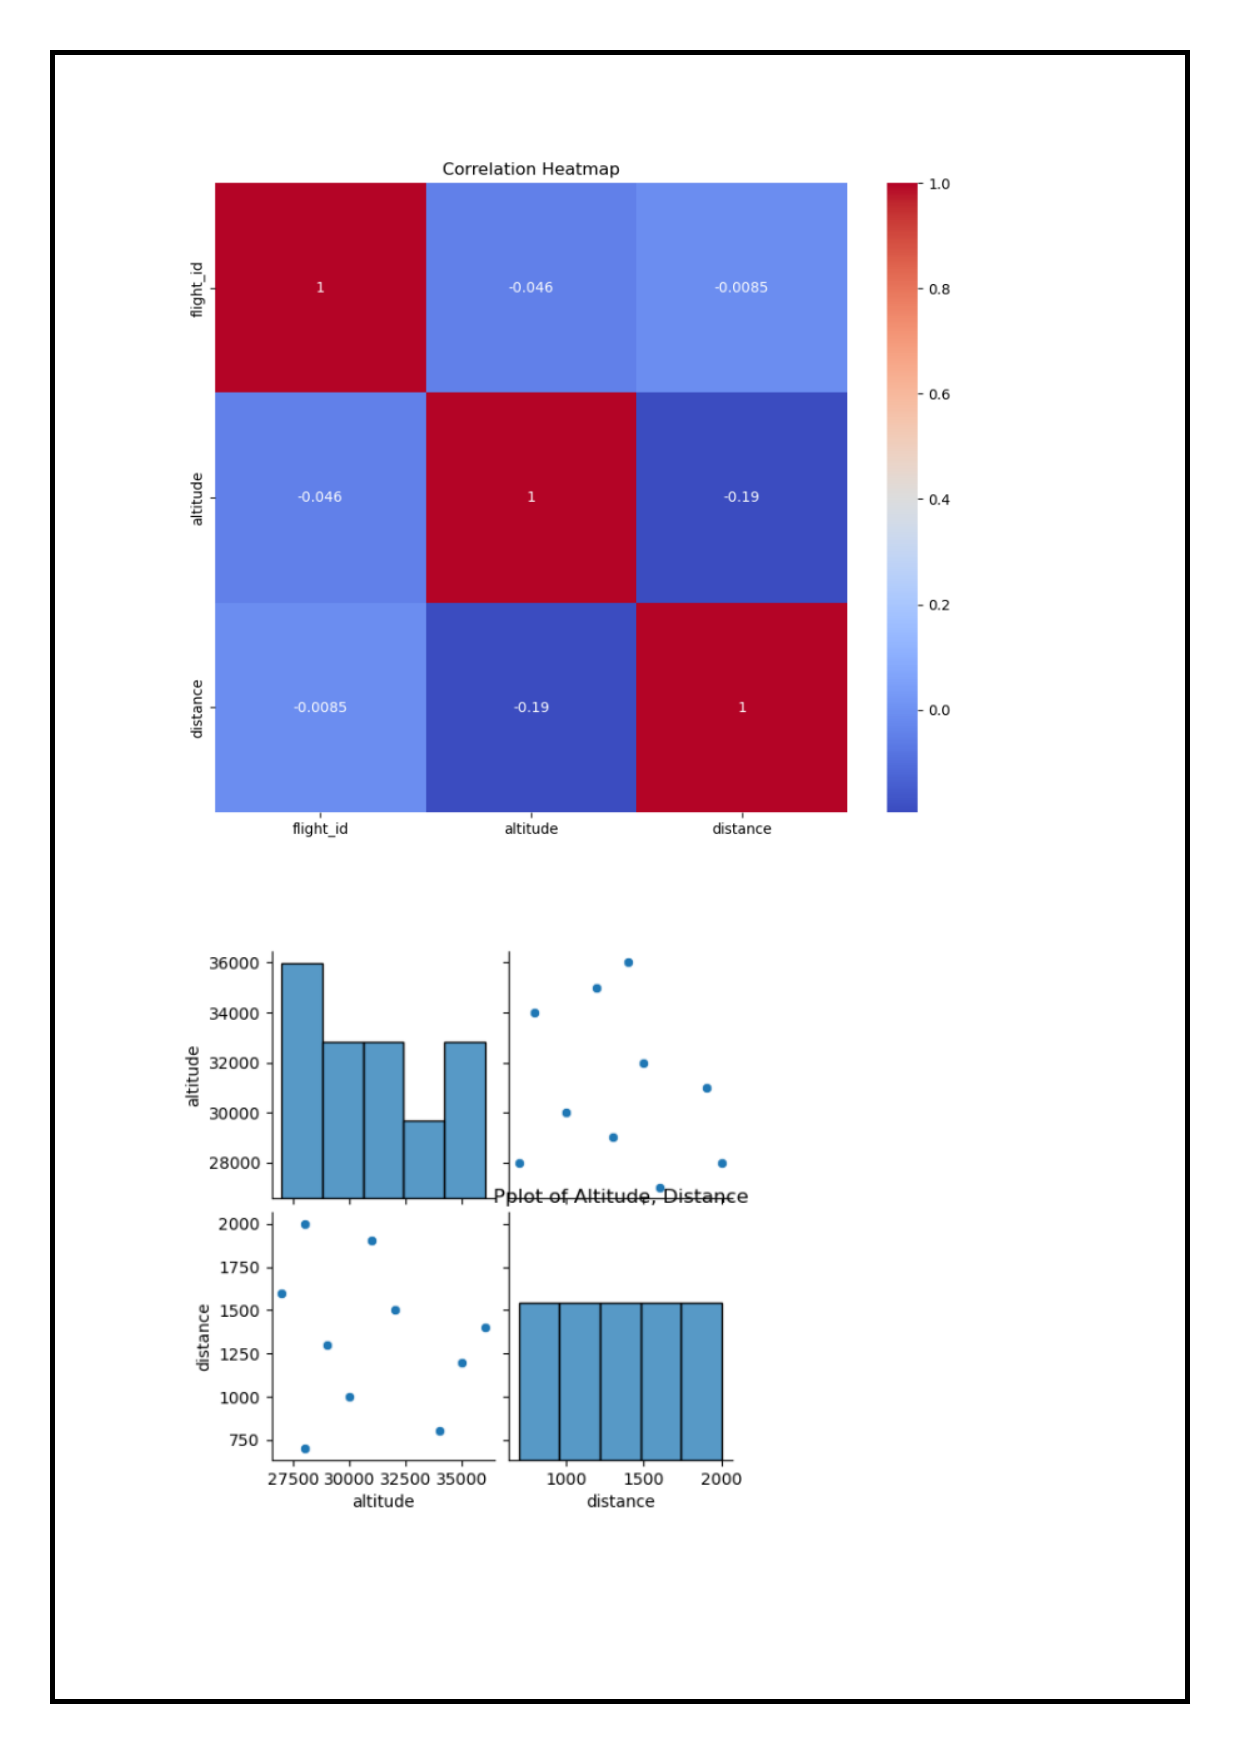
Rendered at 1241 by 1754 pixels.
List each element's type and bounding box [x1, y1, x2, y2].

picture [150, 150, 1091, 858]
picture [150, 926, 1090, 1535]
